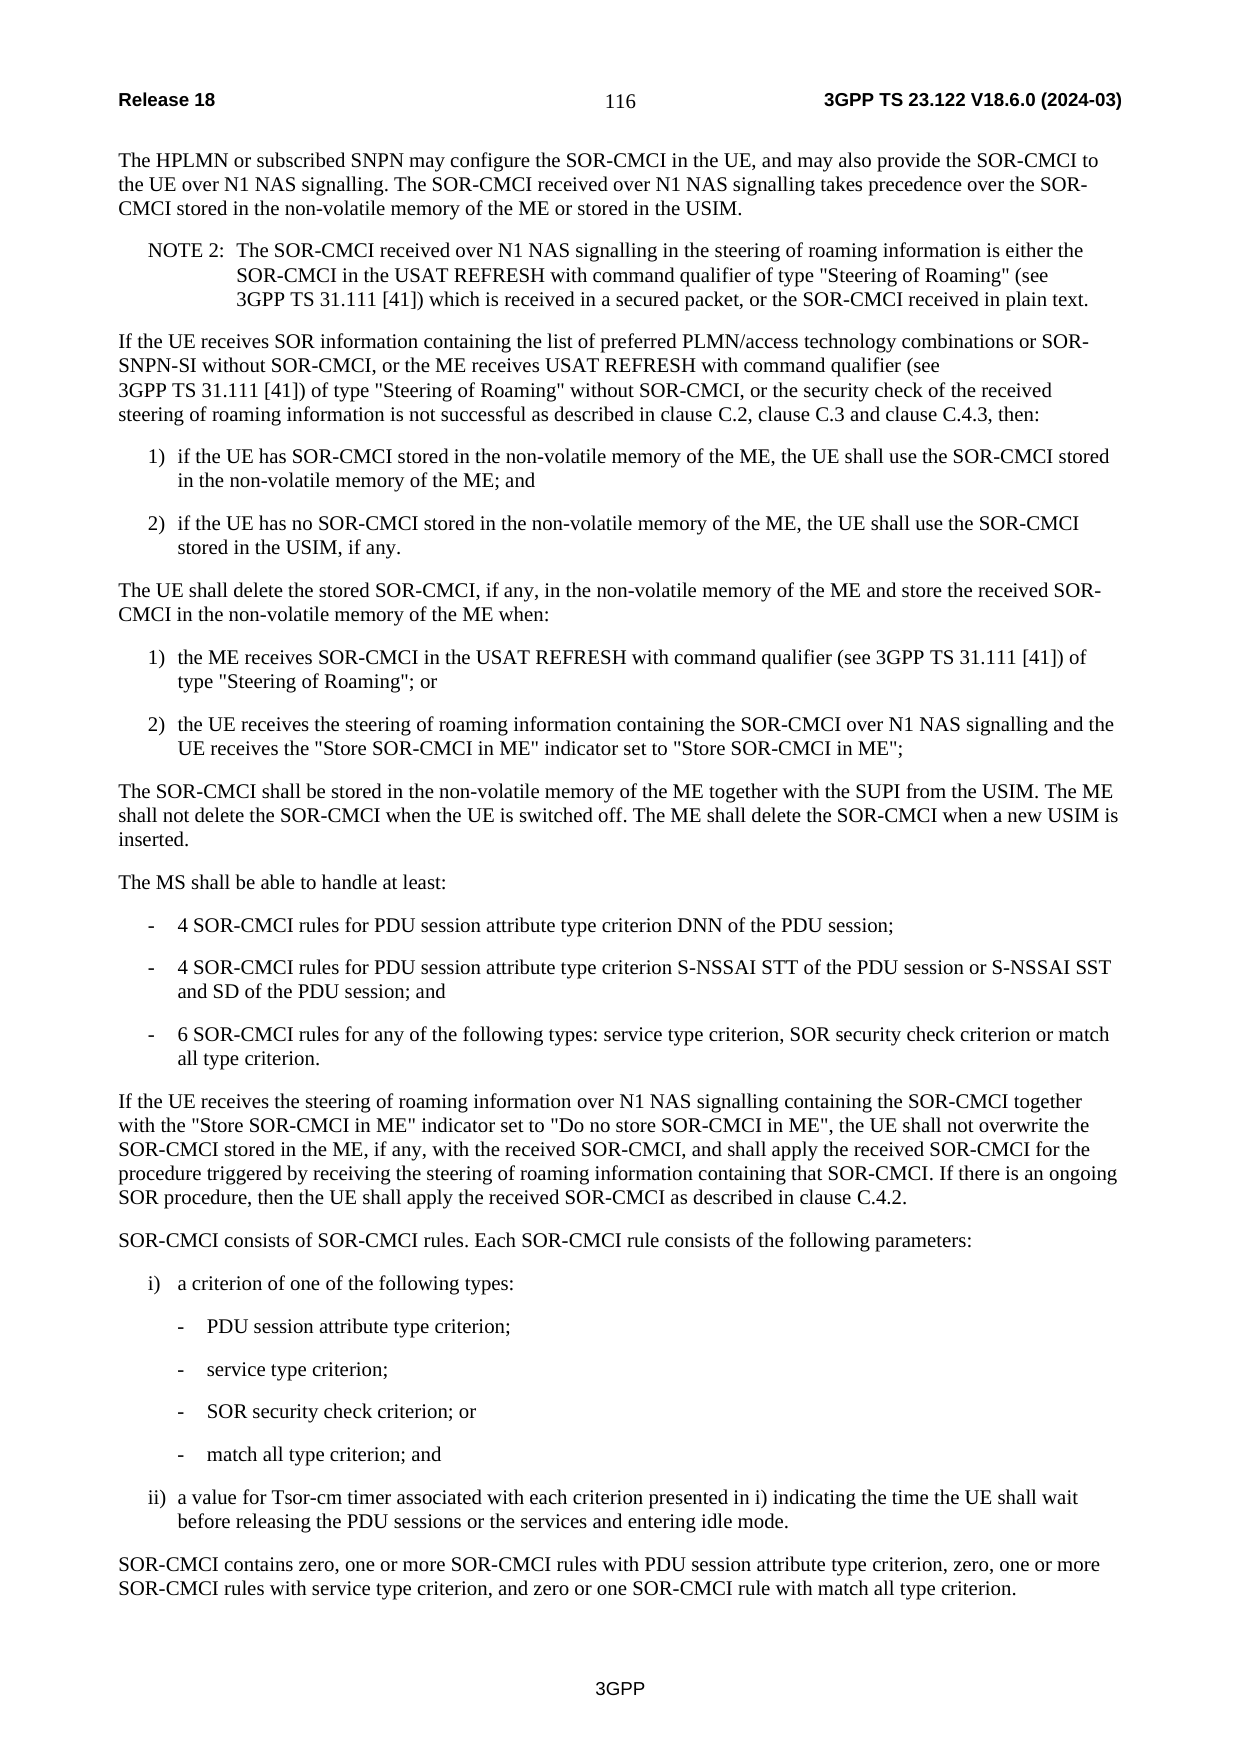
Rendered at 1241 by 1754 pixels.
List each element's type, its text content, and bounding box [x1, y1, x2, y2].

text 2) the UE receives the steering of roaming information containing the SOR-CMCI over N1 NAS signalling and the UE receives the "Store SOR-CMCI in ME" indicator set to "Store SOR-CMCI in ME"; [148, 712, 1122, 760]
text If the UE receives the steering of roaming information over N1 NAS signalling containing the SOR-CMCI together with the "Store SOR-CMCI in ME" indicator set to "Do no store SOR-CMCI in ME", the UE shall not overwrite the SOR-CMCI stored in the ME, if any, with the received SOR-CMCI, and shall apply the received SOR-CMCI for the procedure triggered by receiving the steering of roaming information containing that SOR-CMCI. If there is an ongoing SOR procedure, then the UE shall apply the received SOR-CMCI as described in clause C.4.2. [118, 1089, 1122, 1209]
text SOR-CMCI contains zero, one or more SOR-CMCI rules with PDU session attribute type criterion, zero, one or more SOR-CMCI rules with service type criterion, and zero or one SOR-CMCI rule with match all type criterion. [118, 1552, 1122, 1600]
text - 4 SOR-CMCI rules for PDU session attribute type criterion DNN of the PDU session; [148, 912, 1122, 937]
text - SOR security check criterion; or [177, 1399, 1122, 1423]
text i) a criterion of one of the following types: [148, 1271, 1122, 1295]
text SOR-CMCI consists of SOR-CMCI rules. Each SOR-CMCI rule consists of the following parameters: [118, 1228, 1122, 1252]
text ii) a value for Tsor-cm timer associated with each criterion presented in i) indicating the time the UE shall wait before releasing the PDU sessions or the services and entering idle mode. [148, 1485, 1122, 1533]
text - service type criterion; [177, 1357, 1122, 1381]
text The MS shall be able to handle at least: [118, 870, 1122, 894]
text - 6 SOR-CMCI rules for any of the following types: service type criterion, SOR security check criterion or match all type criterion. [148, 1022, 1122, 1070]
text NOTE 2: The SOR-CMCI received over N1 NAS signalling in the steering of roaming information is either the SOR-CMCI in the USAT REFRESH with command qualifier of type "Steering of Roaming" (see 3GPP TS 31.111 [41]) which is received in a secured packet, or the SOR-CMCI received in plain text. [148, 238, 1122, 311]
text The HPLMN or subscribed SNPN may configure the SOR-CMCI in the UE, and may also provide the SOR-CMCI to the UE over N1 NAS signalling. The SOR-CMCI received over N1 NAS signalling takes precedence over the SOR-CMCI stored in the non-volatile memory of the ME or stored in the USIM. [118, 147, 1122, 220]
text The UE shall delete the stored SOR-CMCI, if any, in the non-volatile memory of the ME and store the received SOR-CMCI in the non-volatile memory of the ME when: [118, 578, 1122, 626]
text 1) the ME receives SOR-CMCI in the USAT REFRESH with command qualifier (see 3GPP TS 31.111 [41]) of type "Steering of Roaming"; or [148, 645, 1122, 693]
text - match all type criterion; and [177, 1442, 1122, 1466]
text 1) if the UE has SOR-CMCI stored in the non-volatile memory of the ME, the UE shall use the SOR-CMCI stored in the non-volatile memory of the ME; and [148, 444, 1122, 492]
text - 4 SOR-CMCI rules for PDU session attribute type criterion S-NSSAI STT of the PDU session or S-NSSAI SST and SD of the PDU session; and [148, 955, 1122, 1003]
text If the UE receives SOR information containing the list of preferred PLMN/access technology combinations or SOR-SNPN-SI without SOR-CMCI, or the ME receives USAT REFRESH with command qualifier (see 3GPP TS 31.111 [41]) of type "Steering of Roaming" without SOR-CMCI, or the security check of the received steering of roaming information is not successful as described in clause C.2, clause C.3 and clause C.4.3, then: [118, 329, 1122, 426]
text The SOR-CMCI shall be stored in the non-volatile memory of the ME together with the SUPI from the USIM. The ME shall not delete the SOR-CMCI when the UE is switched off. The ME shall delete the SOR-CMCI when a new USIM is inserted. [118, 779, 1122, 851]
text - PDU session attribute type criterion; [177, 1314, 1122, 1338]
text 2) if the UE has no SOR-CMCI stored in the non-volatile memory of the ME, the UE shall use the SOR-CMCI stored in the USIM, if any. [148, 511, 1122, 559]
